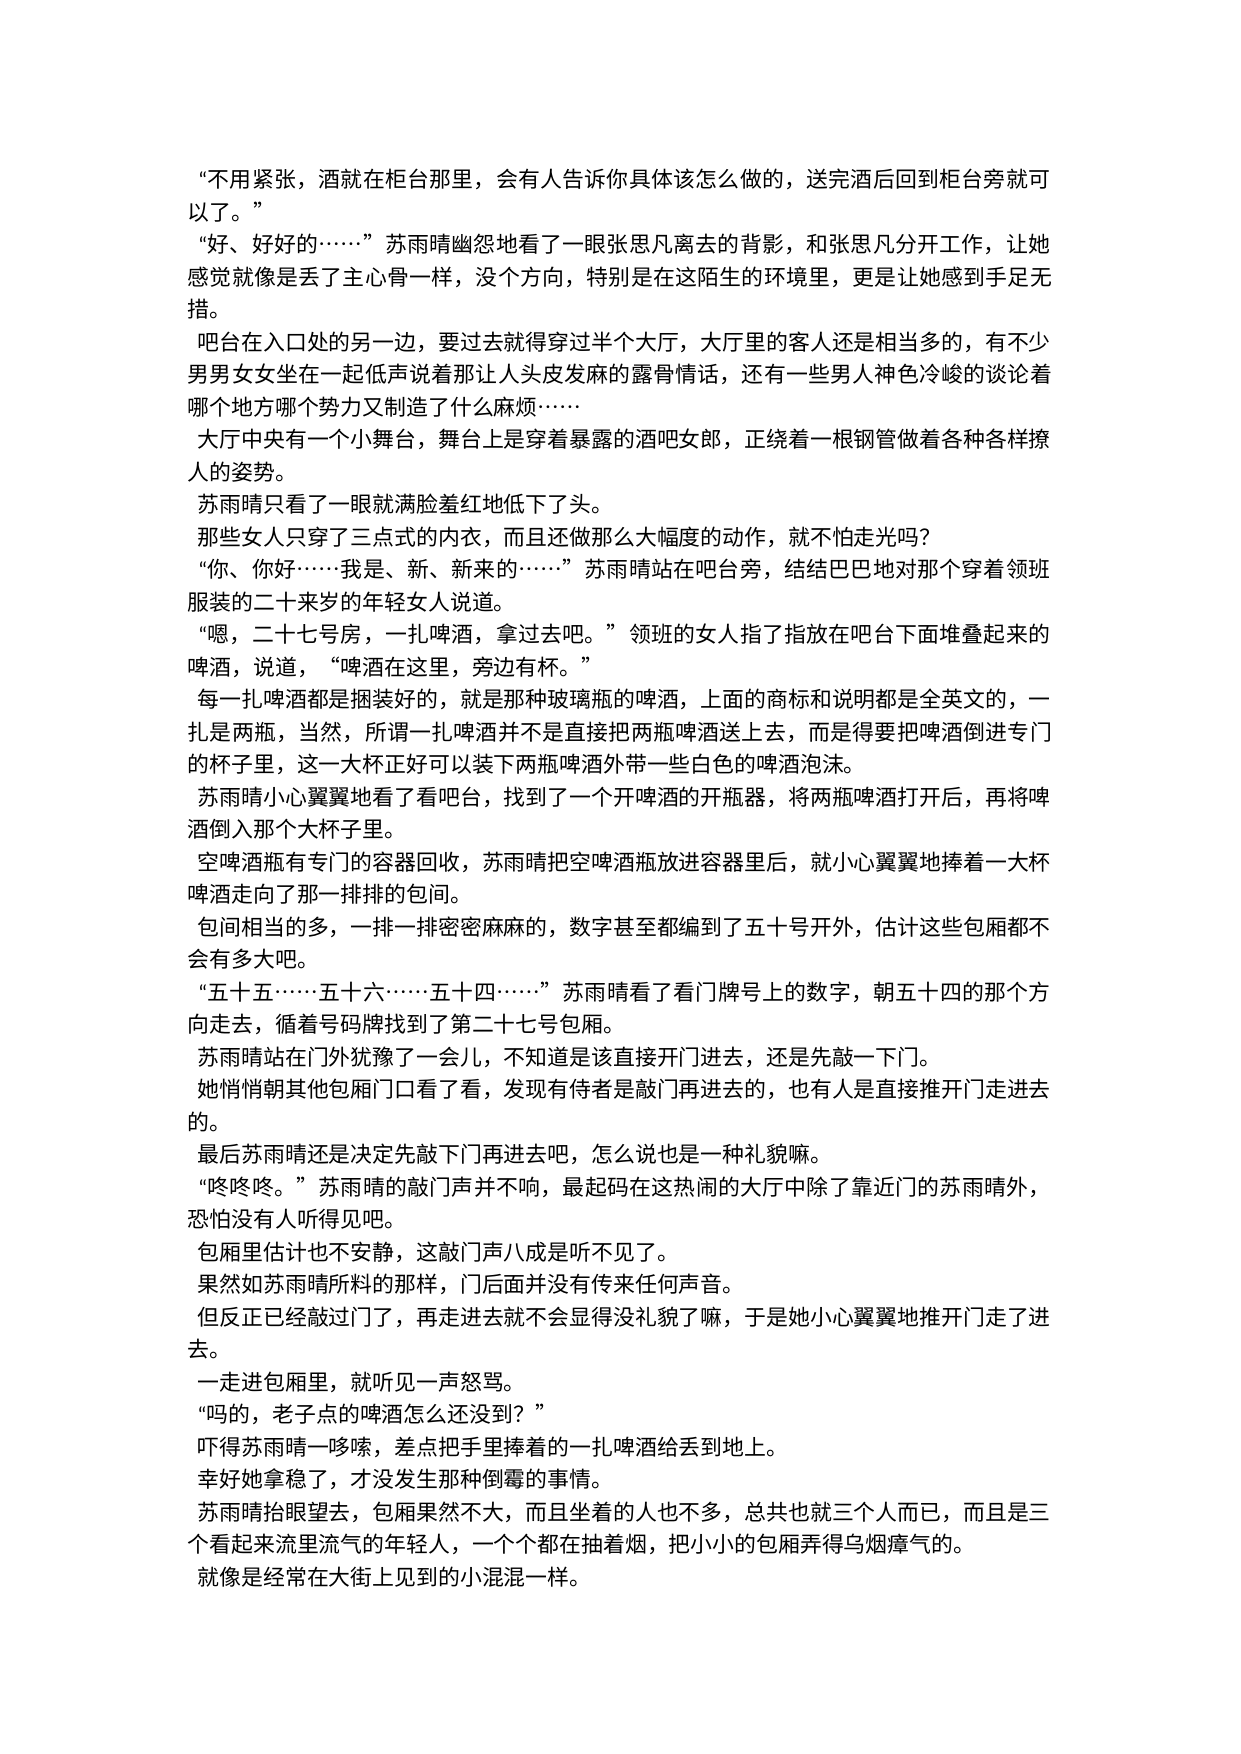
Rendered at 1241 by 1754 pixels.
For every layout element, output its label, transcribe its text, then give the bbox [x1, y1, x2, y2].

text “吗的，老子点的啤酒怎么还没到？” [187, 1397, 1053, 1429]
text 包厢里估计也不安静，这敲门声八成是听不见了。 [187, 1234, 1053, 1267]
text “不用紧张，酒就在柜台那里，会有人告诉你具体该怎么做的，送完酒后回到柜台旁就可以了。” [187, 162, 1053, 227]
text “嗯，二十七号房，一扎啤酒，拿过去吧。”领班的女人指了指放在吧台下面堆叠起来的啤酒，说道，“啤酒在这里，旁边有杯。” [187, 617, 1053, 682]
text 但反正已经敲过门了，再走进去就不会显得没礼貌了嘛，于是她小心翼翼地推开门走了进去。 [187, 1299, 1053, 1364]
text “你、你好……我是、新、新来的……”苏雨晴站在吧台旁，结结巴巴地对那个穿着领班服装的二十来岁的年轻女人说道。 [187, 552, 1053, 617]
text 空啤酒瓶有专门的容器回收，苏雨晴把空啤酒瓶放进容器里后，就小心翼翼地捧着一大杯啤酒走向了那一排排的包间。 [187, 844, 1053, 909]
text 她悄悄朝其他包厢门口看了看，发现有侍者是敲门再进去的，也有人是直接推开门走进去的。 [187, 1072, 1053, 1137]
text 吓得苏雨晴一哆嗦，差点把手里捧着的一扎啤酒给丢到地上。 [187, 1429, 1053, 1462]
text 幸好她拿稳了，才没发生那种倒霉的事情。 [187, 1462, 1053, 1494]
text “五十五……五十六……五十四……”苏雨晴看了看门牌号上的数字，朝五十四的那个方向走去，循着号码牌找到了第二十七号包厢。 [187, 974, 1053, 1039]
text 苏雨晴小心翼翼地看了看吧台，找到了一个开啤酒的开瓶器，将两瓶啤酒打开后，再将啤酒倒入那个大杯子里。 [187, 779, 1053, 844]
text “好、好好的……”苏雨晴幽怨地看了一眼张思凡离去的背影，和张思凡分开工作，让她感觉就像是丢了主心骨一样，没个方向，特别是在这陌生的环境里，更是让她感到手足无措。 [187, 227, 1053, 324]
text 那些女人只穿了三点式的内衣，而且还做那么大幅度的动作，就不怕走光吗？ [187, 519, 1053, 552]
text 苏雨晴抬眼望去，包厢果然不大，而且坐着的人也不多，总共也就三个人而已，而且是三个看起来流里流气的年轻人，一个个都在抽着烟，把小小的包厢弄得乌烟瘴气的。 [187, 1494, 1053, 1559]
text 吧台在入口处的另一边，要过去就得穿过半个大厅，大厅里的客人还是相当多的，有不少男男女女坐在一起低声说着那让人头皮发麻的露骨情话，还有一些男人神色冷峻的谈论着哪个地方哪个势力又制造了什么麻烦…… [187, 324, 1053, 422]
text 最后苏雨晴还是决定先敲下门再进去吧，怎么说也是一种礼貌嘛。 [187, 1137, 1053, 1169]
text 包间相当的多，一排一排密密麻麻的，数字甚至都编到了五十号开外，估计这些包厢都不会有多大吧。 [187, 909, 1053, 974]
text 苏雨晴只看了一眼就满脸羞红地低下了头。 [187, 487, 1053, 519]
text “咚咚咚。”苏雨晴的敲门声并不响，最起码在这热闹的大厅中除了靠近门的苏雨晴外，恐怕没有人听得见吧。 [187, 1169, 1053, 1234]
text 一走进包厢里，就听见一声怒骂。 [187, 1364, 1053, 1397]
text 就像是经常在大街上见到的小混混一样。 [187, 1559, 1053, 1592]
text 大厅中央有一个小舞台，舞台上是穿着暴露的酒吧女郎，正绕着一根钢管做着各种各样撩人的姿势。 [187, 422, 1053, 487]
text 每一扎啤酒都是捆装好的，就是那种玻璃瓶的啤酒，上面的商标和说明都是全英文的，一扎是两瓶，当然，所谓一扎啤酒并不是直接把两瓶啤酒送上去，而是得要把啤酒倒进专门的杯子里，这一大杯正好可以装下两瓶啤酒外带一些白色的啤酒泡沫。 [187, 682, 1053, 779]
text 果然如苏雨晴所料的那样，门后面并没有传来任何声音。 [187, 1267, 1053, 1299]
text 苏雨晴站在门外犹豫了一会儿，不知道是该直接开门进去，还是先敲一下门。 [187, 1039, 1053, 1072]
